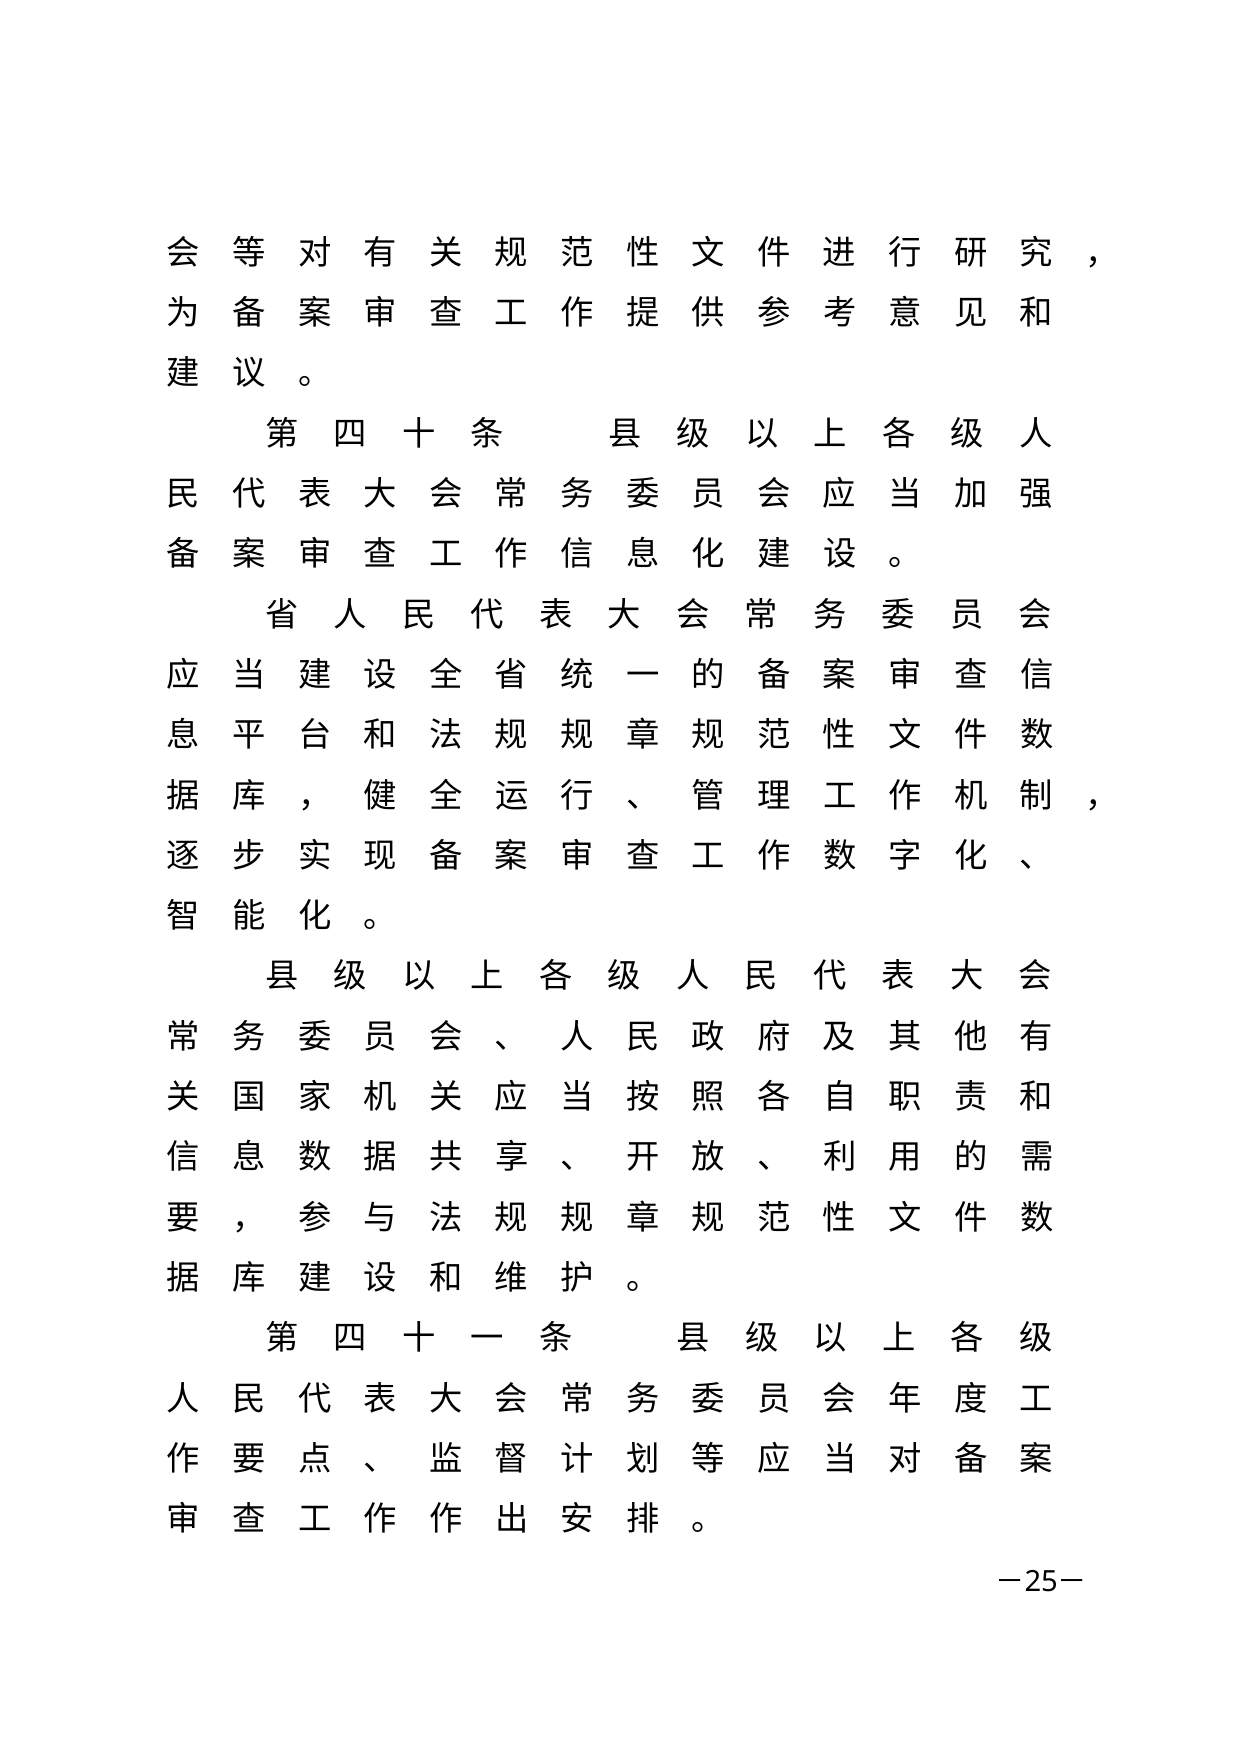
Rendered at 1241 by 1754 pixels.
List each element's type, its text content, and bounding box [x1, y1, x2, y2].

text 省人民代表大会常务委员会应当建设全省统一的备案审查信息平台和法规规章规范性文件数据库，健全运行、管理工作机制，逐步实现备案审查工作数字化、智能化。 [167, 581, 1085, 943]
text 第四十条 县级以上各级人民代表大会常务委员会应当加强备案审查工作信息化建设。 [167, 400, 1085, 581]
text 第四十一条 县级以上各级人民代表大会常务委员会年度工作要点、监督计划等应当对备案审查工作作出安排。 [167, 1305, 1085, 1546]
text 县级以上各级人民代表大会常务委员会、人民政府及其他有关国家机关应当按照各自职责和信息数据共享、开放、利用的需要，参与法规规章规范性文件数据库建设和维护。 [167, 943, 1085, 1305]
text 第三十九条 县级以上各级人民代表大会常务委员会可以探索建立备案审查工作专家咨询机制，邀请专家学者、实务工作者、法律工作者等参与备案审查，委托高等学校、科研机构、行业协会等对有关规范性文件进行研究，为备案审查工作提供参考意见和建议。 [167, 219, 1085, 400]
